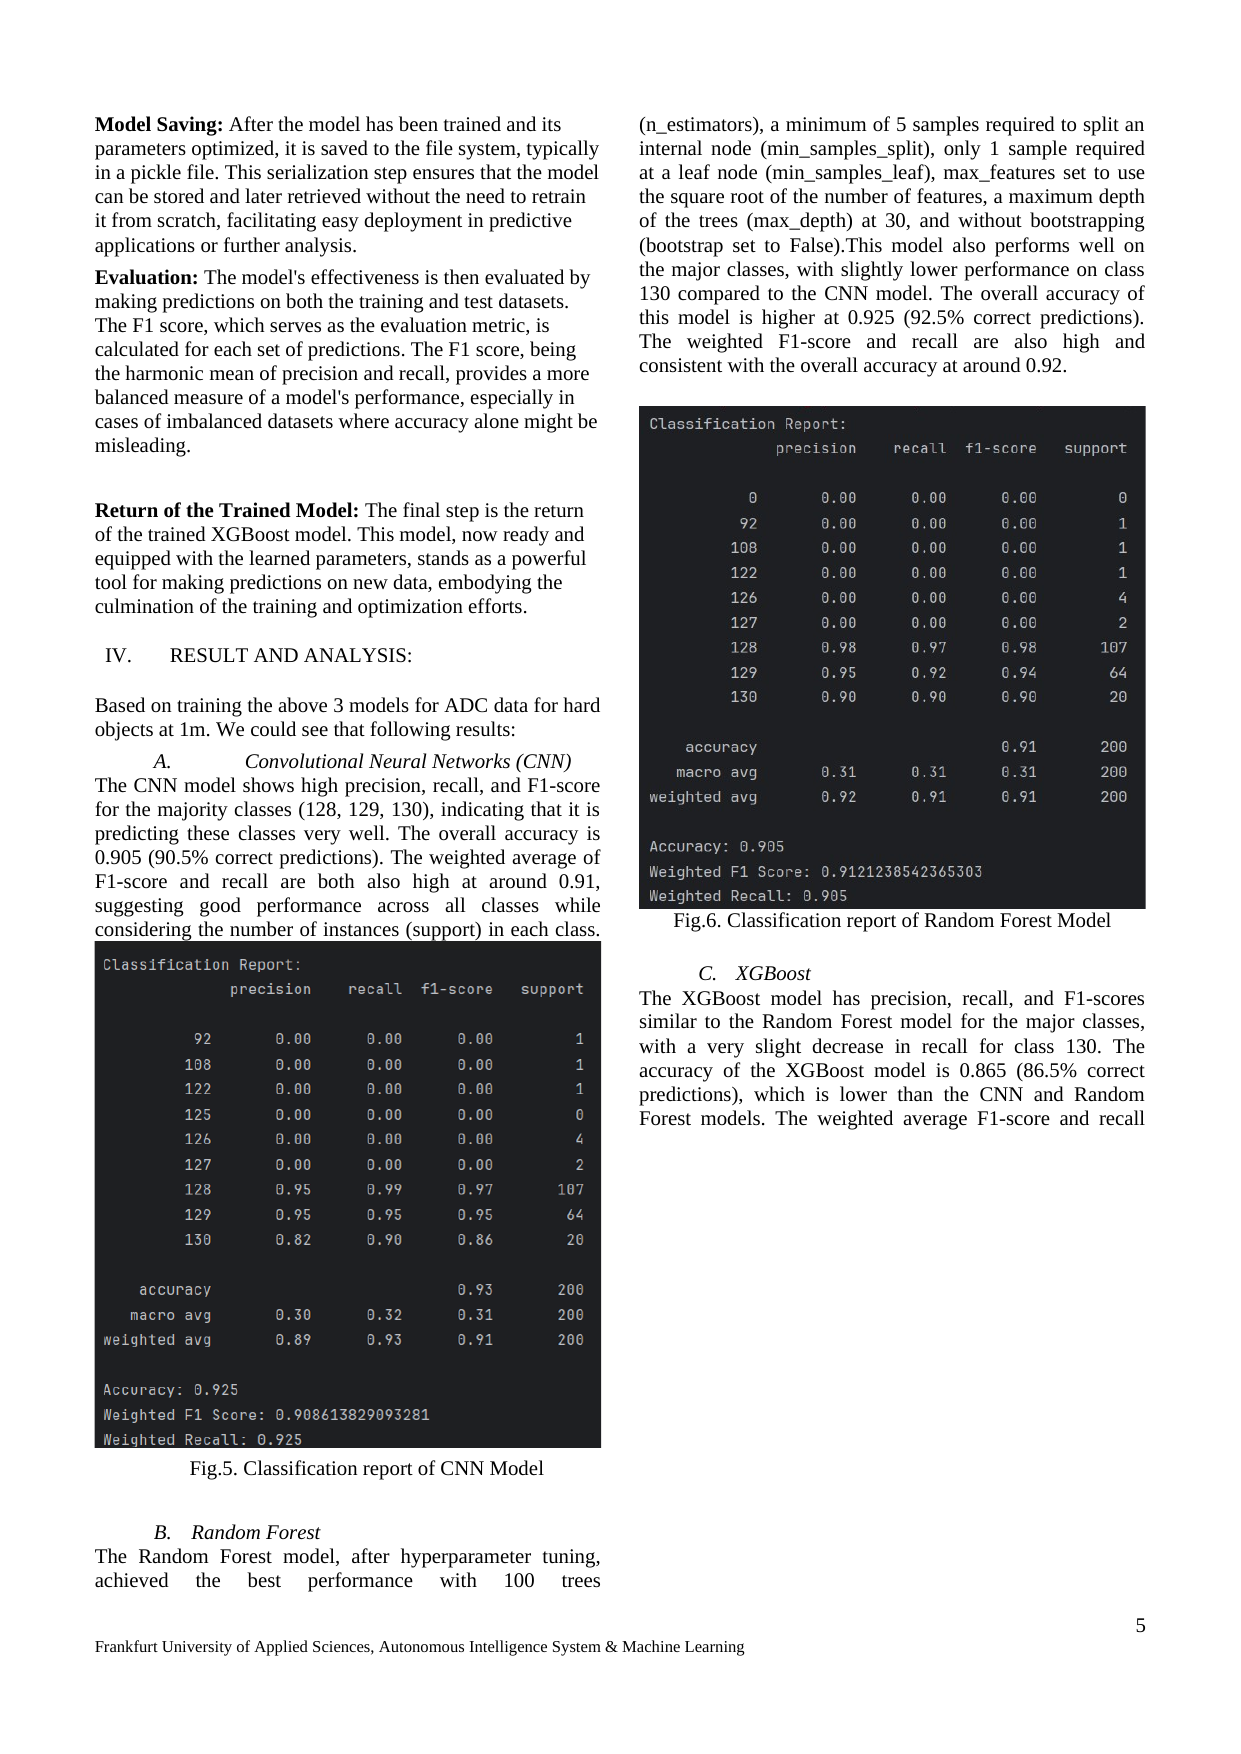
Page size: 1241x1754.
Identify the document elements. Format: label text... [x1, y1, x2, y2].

subtitle Convolutional Neural Networks (CNN) [154, 749, 601, 773]
text The CNN model shows high precision, recall, and F1-score for the majority classes (128, 129, 130), indicating that it is predicting these classes very well. The overall accuracy is 0.905 (90.5% correct predictions). The weighted average of F1-score and recall are both also high at around 0.91, suggesting good performance across all classes while considering the number of instances (support) in each class. [94, 773, 601, 941]
text Fig.5. Classification report of CNN Model [94, 1456, 601, 1479]
text Model Saving: After the model has been trained and its parameters optimized, it is saved to the file system, typically in a pickle file. This serialization step ensures that the model can be stored and later retrieved without the need to retrain it from scratch, facilitating easy deployment in predictive applications or further analysis. [94, 112, 601, 257]
text Fig.6. Classification report of Random Forest Model [639, 909, 1146, 932]
picture [639, 406, 1146, 909]
text Based on training the above 3 models for ADC data for hard objects at 1m. We could see that following results: [94, 692, 601, 741]
subtitle RESULT AND ANALYSIS: [132, 643, 601, 667]
text Evaluation: The model's effectiveness is then evaluated by making predictions on both the training and test datasets. The F1 score, which serves as the evaluation metric, is calculated for each set of predictions. The F1 score, being the harmonic mean of precision and recall, provides a more balanced measure of a model's performance, especially in cases of imbalanced datasets where accuracy alone might be misleading. [94, 265, 601, 457]
text The XGBoost model has precision, recall, and F1-scores similar to the Random Forest model for the major classes, with a very slight decrease in recall for class 130. The accuracy of the XGBoost model is 0.865 (86.5% correct predictions), which is lower than the CNN and Random Forest models. The weighted average F1-score and recall are correspondingly lower at around 0.88. [639, 985, 1146, 1130]
text The Random Forest model, after hyperparameter tuning, achieved the best performance with 100 trees (n_estimators), a minimum of 5 samples required to split an internal node (min_samples_split), only 1 sample required at a leaf node (min_samples_leaf), max_features set to use the square root of the number of features, a maximum depth of the trees (max_depth) at 30, and without bootstrapping (bootstrap set to False).This model also performs well on the major classes, with slightly lower performance on class 130 compared to the CNN model. The overall accuracy of this model is higher at 0.925 (92.5% correct predictions). The weighted F1-score and recall are also high and consistent with the overall accuracy at around 0.92. [639, 112, 1146, 377]
subtitle XGBoost [698, 961, 1146, 985]
subtitle Random Forest [154, 1520, 601, 1544]
text Return of the Trained Model: The final step is the return of the trained XGBoost model. This model, now ready and equipped with the learned parameters, stands as a powerful tool for making predictions on new data, embodying the culmination of the training and optimization efforts. [94, 498, 601, 618]
picture [94, 941, 602, 1448]
